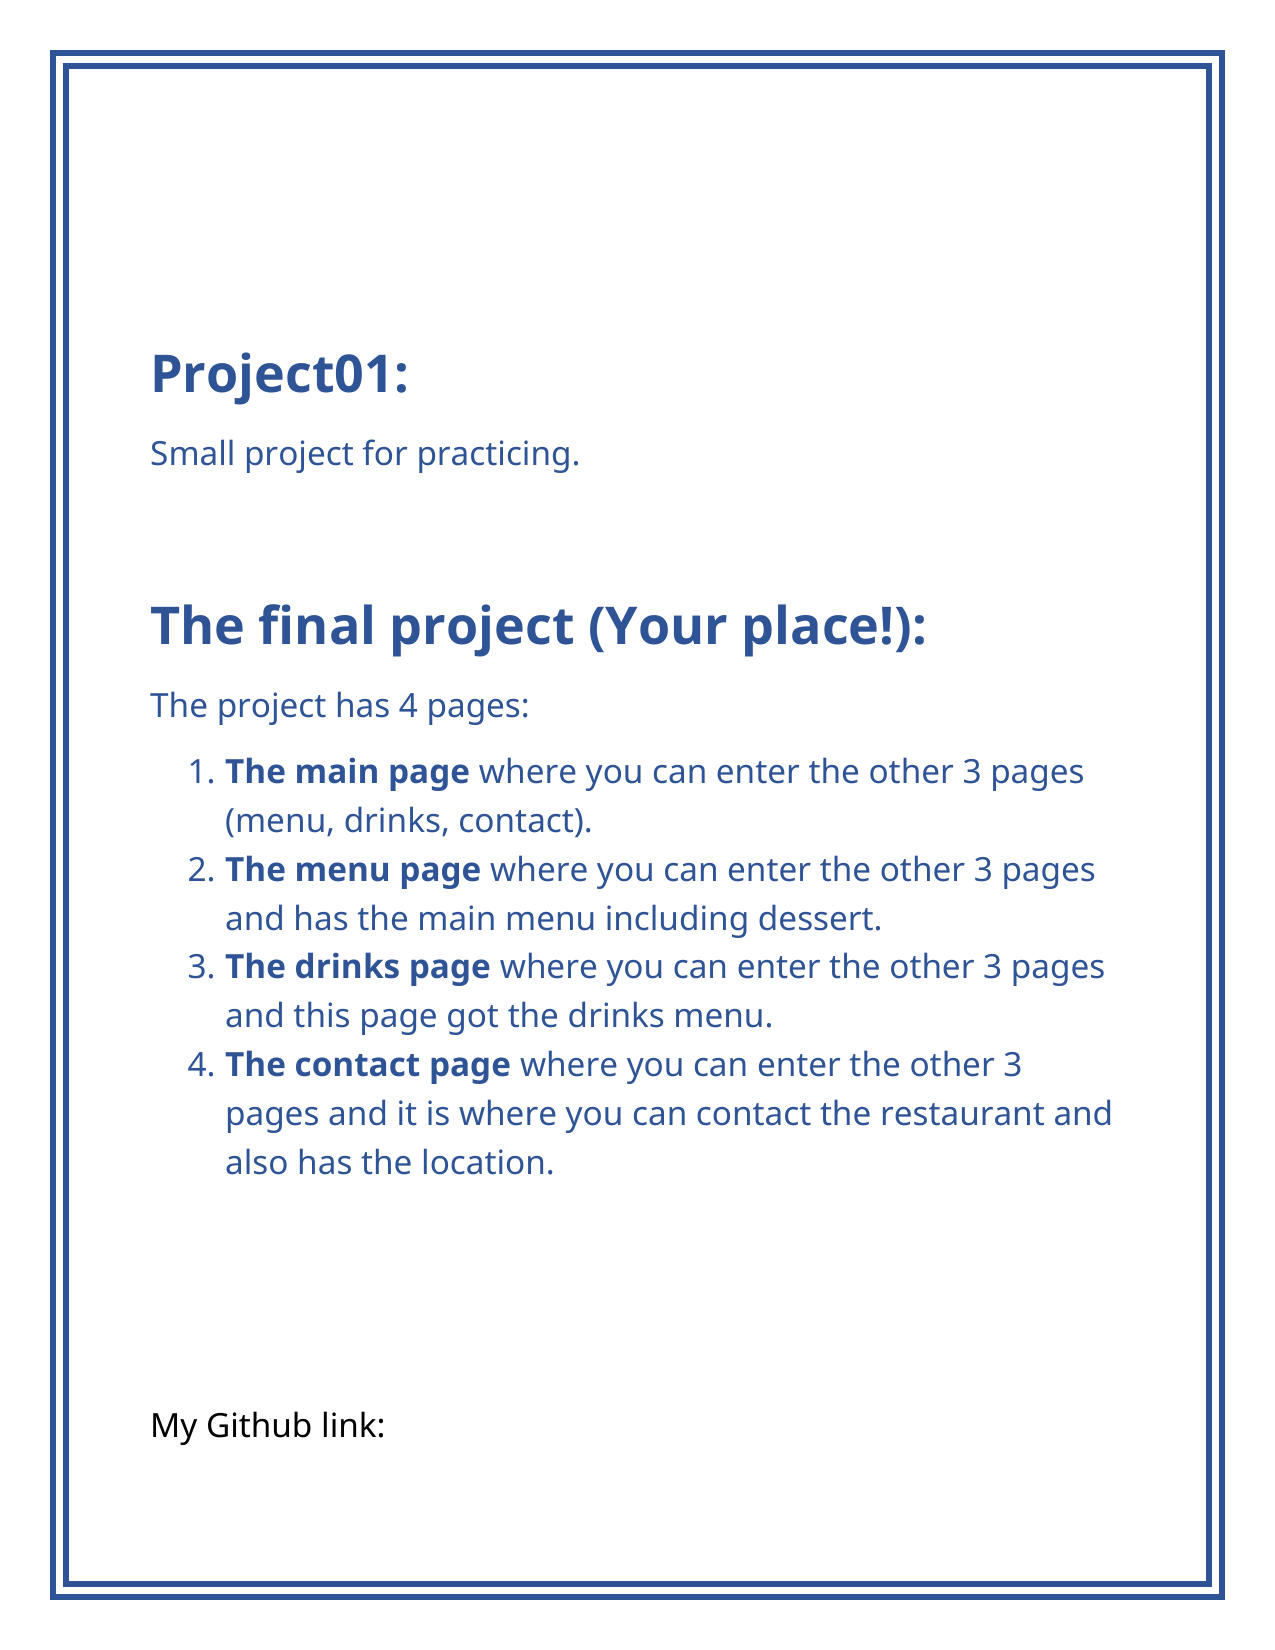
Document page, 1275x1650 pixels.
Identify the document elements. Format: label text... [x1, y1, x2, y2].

text My Github link: [150, 1402, 1125, 1447]
list The menu page where you can enter the other 3 pages and has the main menu including dessert. [187, 845, 1125, 940]
list The drinks page where you can enter the other 3 pages and this page got the drinks menu. [187, 943, 1125, 1038]
text The final project (Your place!): [150, 588, 1125, 659]
list The main page where you can enter the other 3 pages (menu, drinks, contact). [187, 747, 1125, 842]
list The contact page where you can enter the other 3 pages and it is where you can contact the restaurant and also has the location. [187, 1041, 1125, 1184]
text The project has 4 pages: [150, 682, 1125, 727]
text Project01: [150, 336, 1125, 407]
text Small project for practicing. [150, 430, 1125, 475]
